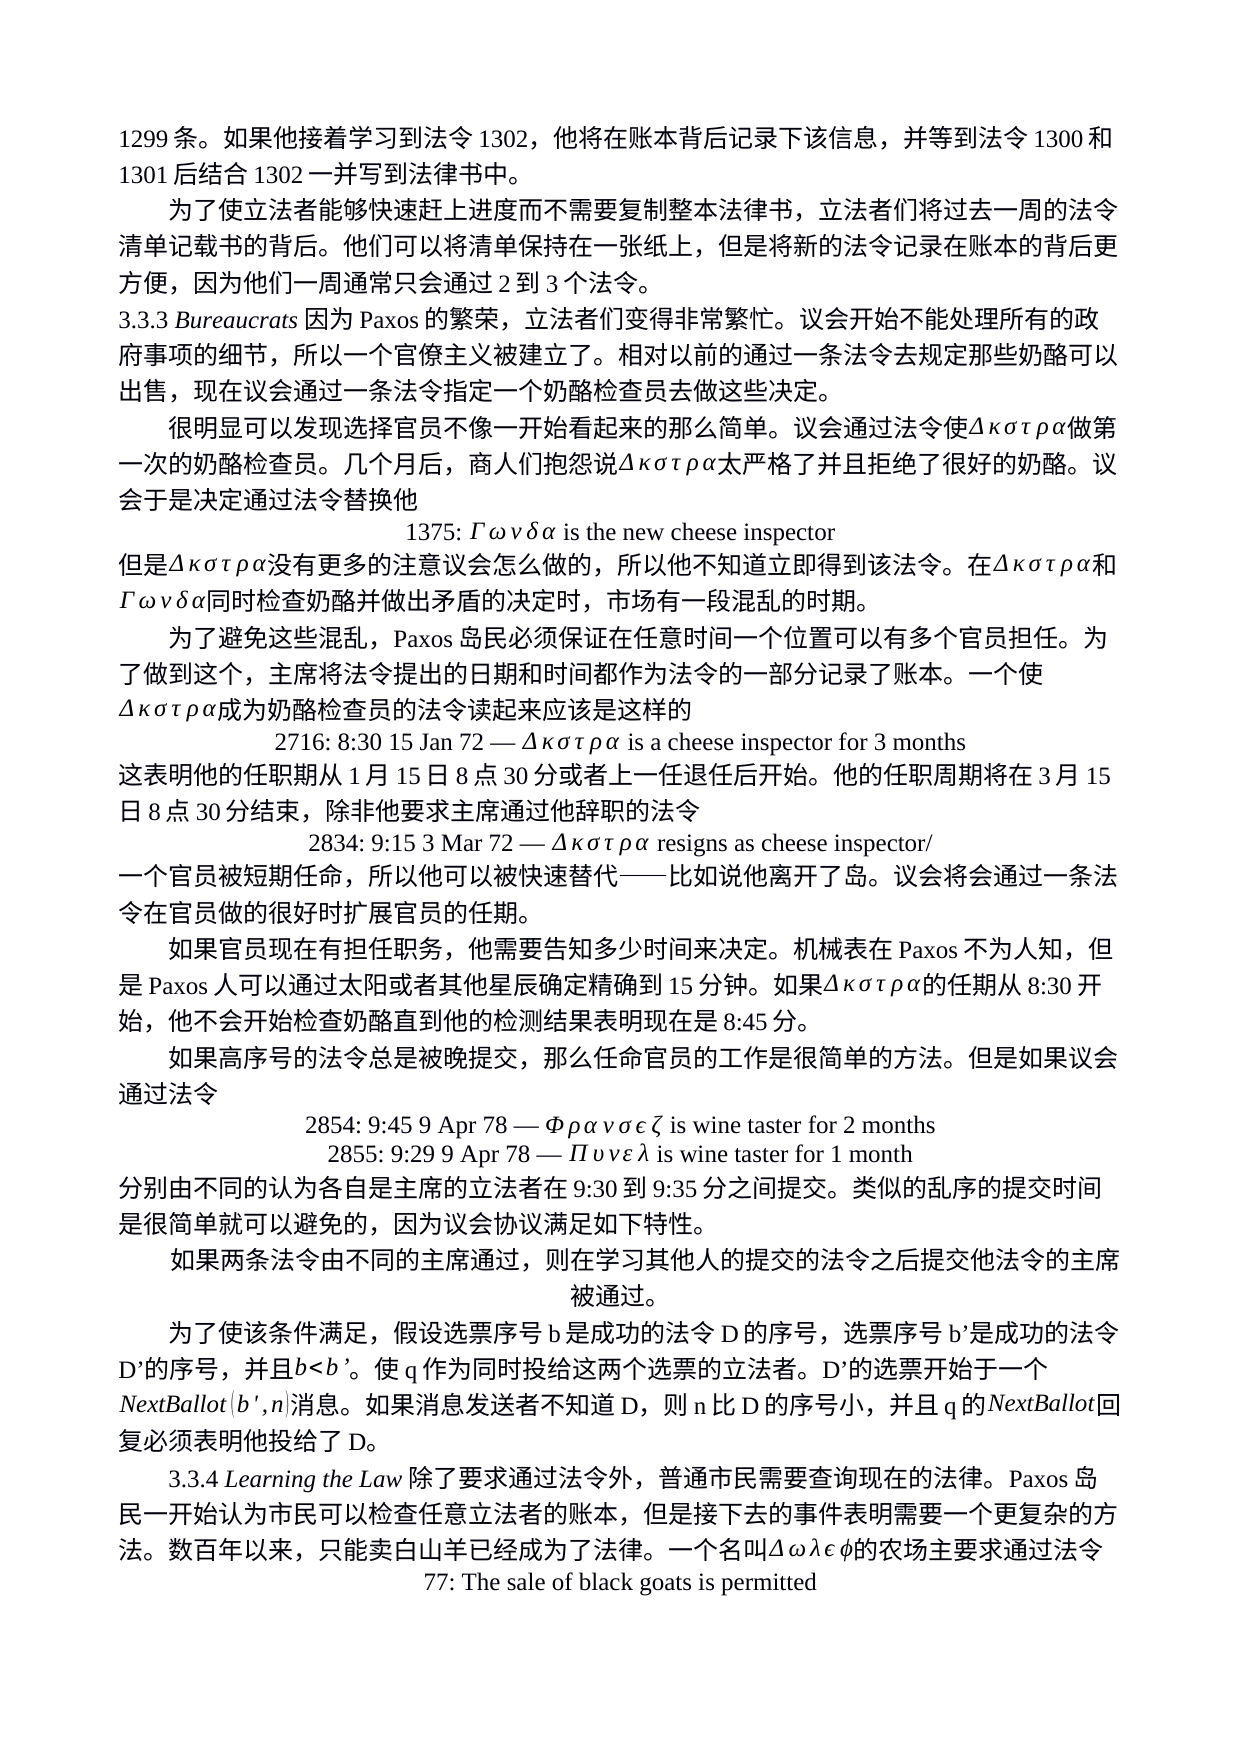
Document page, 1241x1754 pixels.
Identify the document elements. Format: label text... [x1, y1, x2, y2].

text 3.3.4 Learning the Law 除了要求通过法令外，普通市民需要查询现在的法律。Paxos岛民一开始认为市民可以检查任意立法者的账本，但是接下去的事件表明需要一个更复杂的方法。数百年以来，只能卖白山羊已经成为了法律。一个名叫的农场主要求通过法令 [118, 1458, 1122, 1567]
text 为了使该条件满足，假设选票序号b是成功的法令D的序号，选票序号b’是成功的法令D’的序号，并且。使q作为同时投给这两个选票的立法者。D’的选票开始于一个消息。如果消息发送者不知道D，则n比D的序号小，并且q的回复必须表明他投给了D。 [118, 1313, 1122, 1458]
text 如果官员现在有担任职务，他需要告知多少时间来决定。机械表在Paxos不为人知，但是Paxos人可以通过太阳或者其他星辰确定精确到15分钟。如果的任期从8:30开始，他不会开始检查奶酪直到他的检测结果表明现在是8:45分。 [118, 929, 1122, 1038]
text 为了避免这些混乱，Paxos岛民必须保证在任意时间一个位置可以有多个官员担任。为了做到这个，主席将法令提出的日期和时间都作为法令的一部分记录了账本。一个使成为奶酪检查员的法令读起来应该是这样的 [118, 618, 1122, 727]
text 为了使立法者能够快速赶上进度而不需要复制整本法律书，立法者们将过去一周的法令清单记载书的背后。他们可以将清单保持在一张纸上，但是将新的法令记录在账本的背后更方便，因为他们一周通常只会通过2到3个法令。 [118, 191, 1122, 299]
text 77: The sale of black goats is permitted [118, 1567, 1122, 1596]
text 2855: 9:29 9 Apr 78 — is wine taster for 1 month [118, 1139, 1122, 1168]
text 2716: 8:30 15 Jan 72 — is a cheese inspector for 3 months [118, 727, 1122, 756]
text 分别由不同的认为各自是主席的立法者在9:30到9:35分之间提交。类似的乱序的提交时间是很简单就可以避免的，因为议会协议满足如下特性。 [118, 1168, 1122, 1241]
text 这表明他的任职期从1月15日8点30分或者上一任退任后开始。他的任职周期将在3月15日8点30分结束，除非他要求主席通过他辞职的法令 [118, 756, 1122, 828]
text 2834: 9:15 3 Mar 72 — resigns as cheese inspector/ [118, 828, 1122, 857]
text 2854: 9:45 9 Apr 78 — is wine taster for 2 months [118, 1111, 1122, 1139]
text 但是没有更多的注意议会怎么做的，所以他不知道立即得到该法令。在和同时检查奶酪并做出矛盾的决定时，市场有一段混乱的时期。 [118, 546, 1122, 618]
text 3.3.3 Bureaucrats 因为Paxos的繁荣，立法者们变得非常繁忙。议会开始不能处理所有的政府事项的细节，所以一个官僚主义被建立了。相对以前的通过一条法令去规定那些奶酪可以出售，现在议会通过一条法令指定一个奶酪检查员去做这些决定。 [118, 299, 1122, 408]
text 一个官员被短期任命，所以他可以被快速替代——比如说他离开了岛。议会将会通过一条法令在官员做的很好时扩展官员的任期。 [118, 857, 1122, 929]
text 1375: is the new cheese inspector [118, 517, 1122, 546]
text 如果高序号的法令总是被晚提交，那么任命官员的工作是很简单的方法。但是如果议会通过法令 [118, 1038, 1122, 1111]
text 很明显可以发现选择官员不像一开始看起来的那么简单。议会通过法令使做第一次的奶酪检查员。几个月后，商人们抱怨说太严格了并且拒绝了很好的奶酪。议会于是决定通过法令替换他 [118, 408, 1122, 517]
text 如果两条法令由不同的主席通过，则在学习其他人的提交的法令之后提交他法令的主席被通过。 [118, 1241, 1122, 1313]
